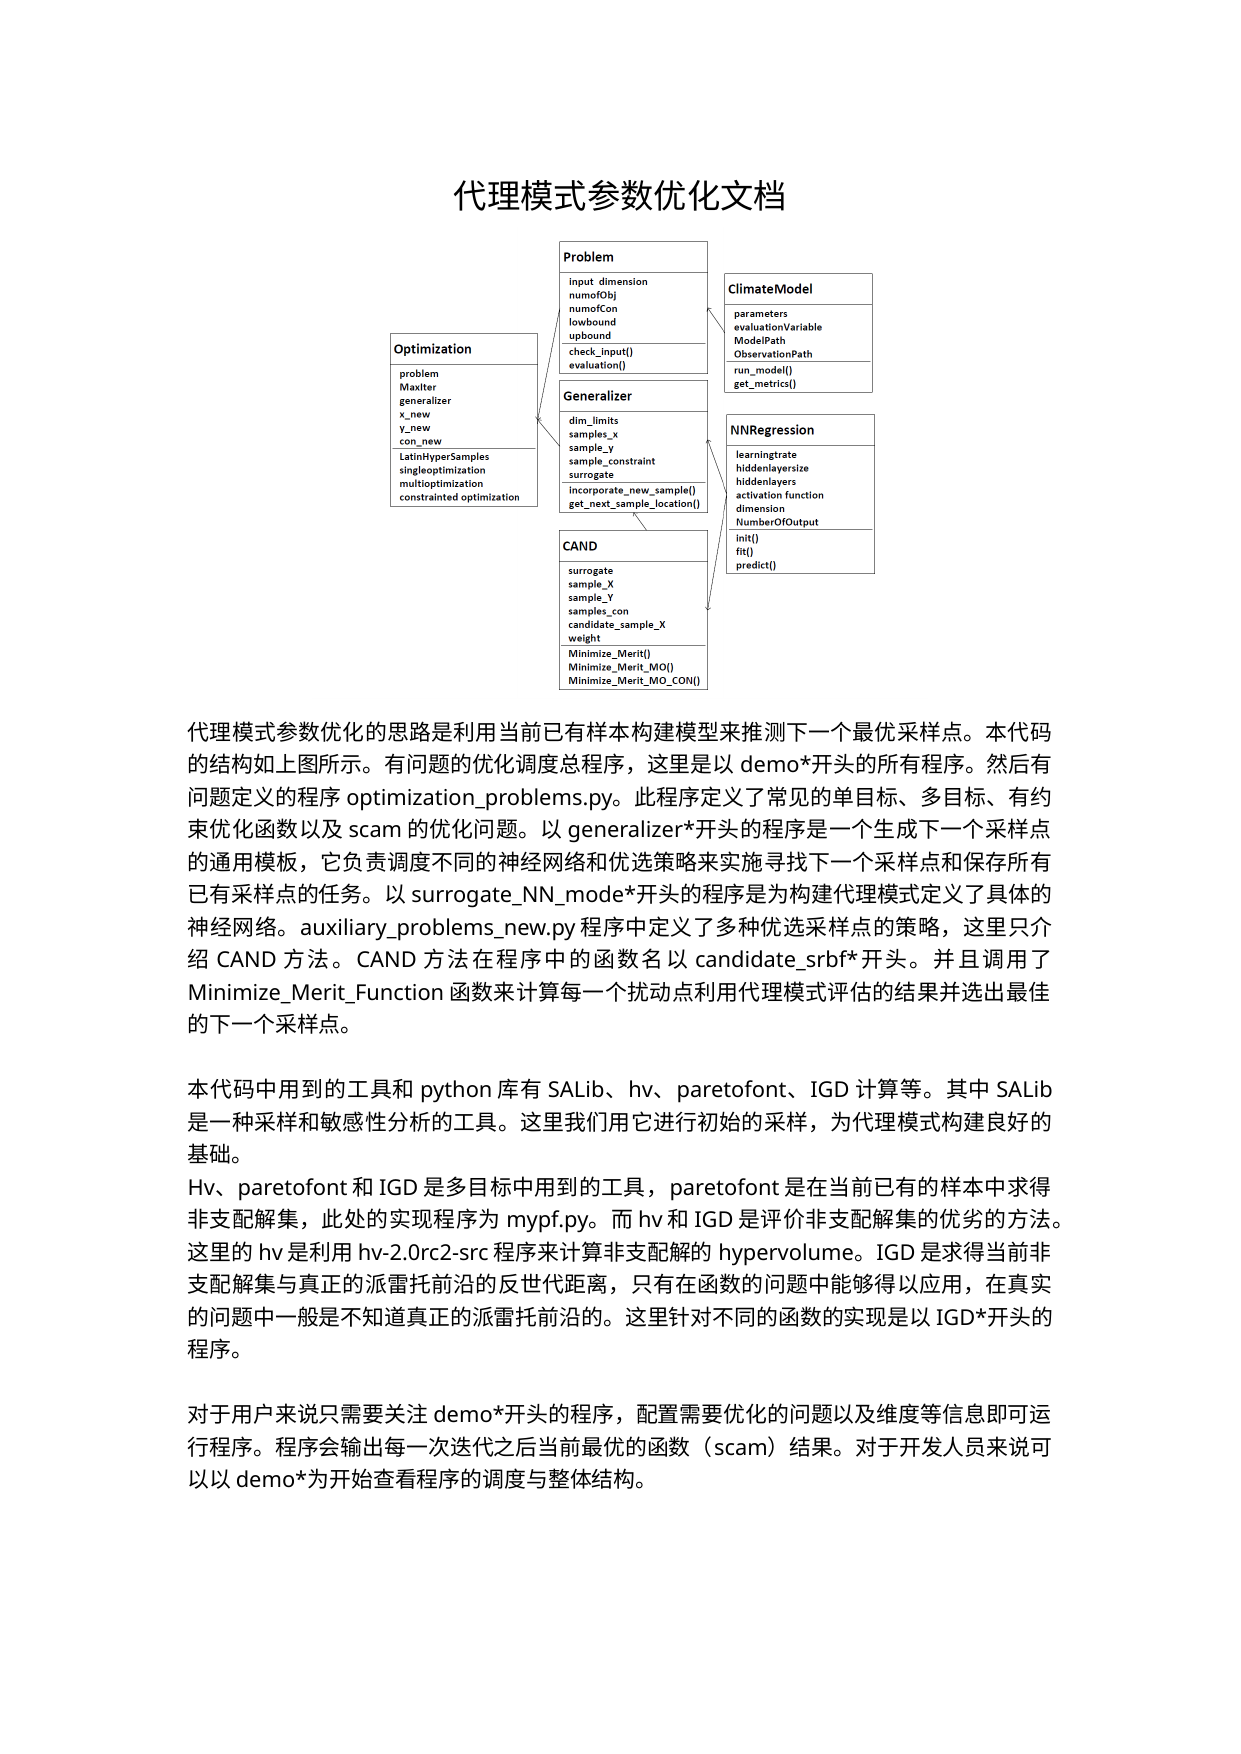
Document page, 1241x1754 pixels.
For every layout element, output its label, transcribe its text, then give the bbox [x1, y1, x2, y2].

text 对于用户来说只需要关注demo*开头的程序，配置需要优化的问题以及维度等信息即可运行程序。程序会输出每一次迭代之后当前最优的函数（scam）结果。对于开发人员来说可以以demo*为开始查看程序的调度与整体结构。 [187, 1397, 1053, 1494]
picture [312, 227, 928, 699]
text Hv、paretofont和IGD是多目标中用到的工具，paretofont是在当前已有的样本中求得非支配解集，此处的实现程序为mypf.py。而hv和IGD是评价非支配解集的优劣的方法。这里的hv是利用hv-2.0rc2-src程序来计算非支配解的hypervolume。IGD是求得当前非支配解集与真正的派雷托前沿的反世代距离，只有在函数的问题中能够得以应用，在真实的问题中一般是不知道真正的派雷托前沿的。这里针对不同的函数的实现是以IGD*开头的程序。 [187, 1169, 1053, 1364]
text 本代码中用到的工具和python库有SALib、hv、paretofont、IGD计算等。其中SALib是一种采样和敏感性分析的工具。这里我们用它进行初始的采样，为代理模式构建良好的基础。 [187, 1072, 1053, 1169]
text 代理模式参数优化的思路是利用当前已有样本构建模型来推测下一个最优采样点。本代码的结构如上图所示。有问题的优化调度总程序，这里是以demo*开头的所有程序。然后有问题定义的程序optimization_problems.py。此程序定义了常见的单目标、多目标、有约束优化函数以及scam的优化问题。以generalizer*开头的程序是一个生成下一个采样点的通用模板，它负责调度不同的神经网络和优选策略来实施寻找下一个采样点和保存所有已有采样点的任务。以surrogate_NN_mode*开头的程序是为构建代理模式定义了具体的神经网络。auxiliary_problems_new.py程序中定义了多种优选采样点的策略，这里只介绍CAND方法。CAND方法在程序中的函数名以candidate_srbf*开头。并且调用了Minimize_Merit_Function函数来计算每一个扰动点利用代理模式评估的结果并选出最佳的下一个采样点。 [187, 714, 1053, 1039]
text 代理模式参数优化文档 [187, 162, 1053, 227]
